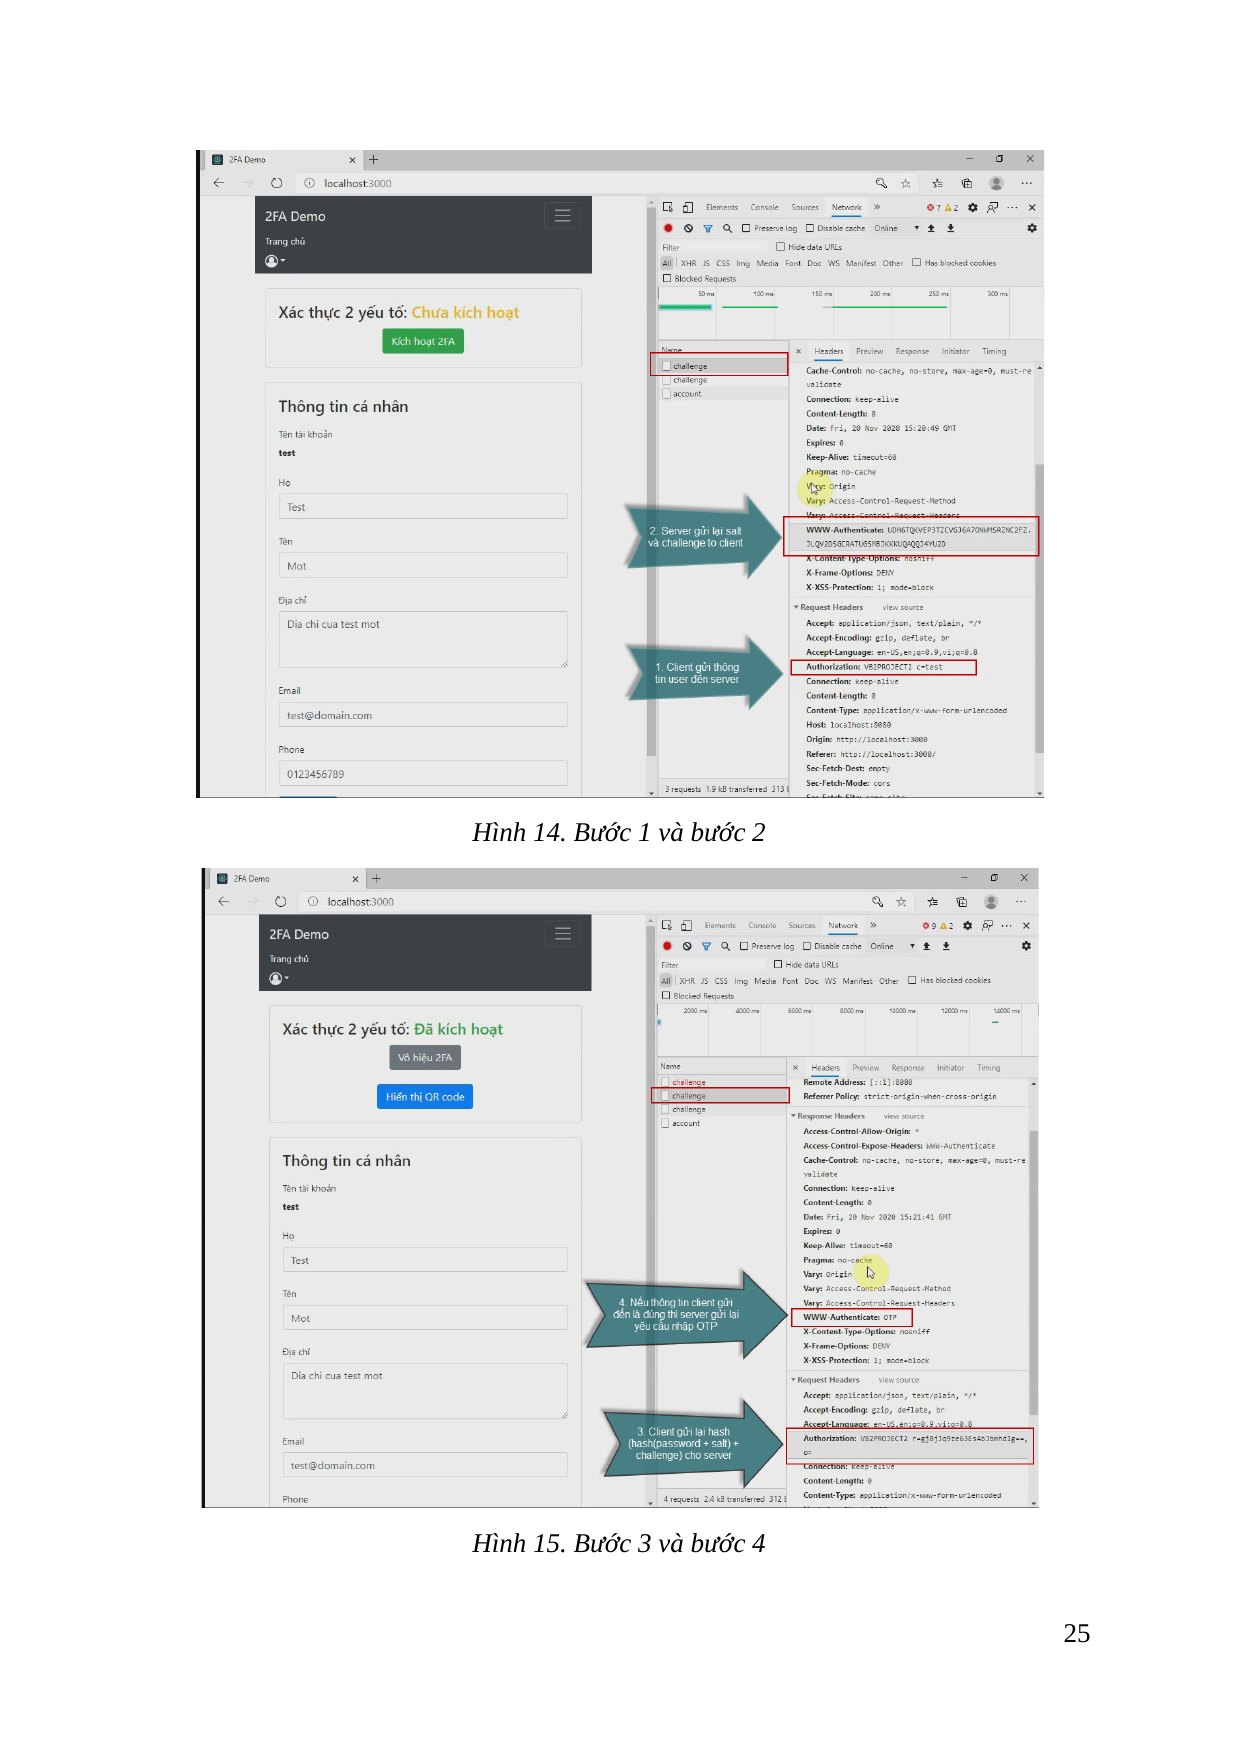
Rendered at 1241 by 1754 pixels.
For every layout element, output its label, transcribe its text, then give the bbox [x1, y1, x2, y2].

picture [201, 868, 1039, 1508]
text Hình 14. Bước 1 và bước 2 [150, 817, 1090, 848]
picture [196, 150, 1045, 798]
text Hình 15. Bước 3 và bước 4 [150, 1527, 1090, 1558]
